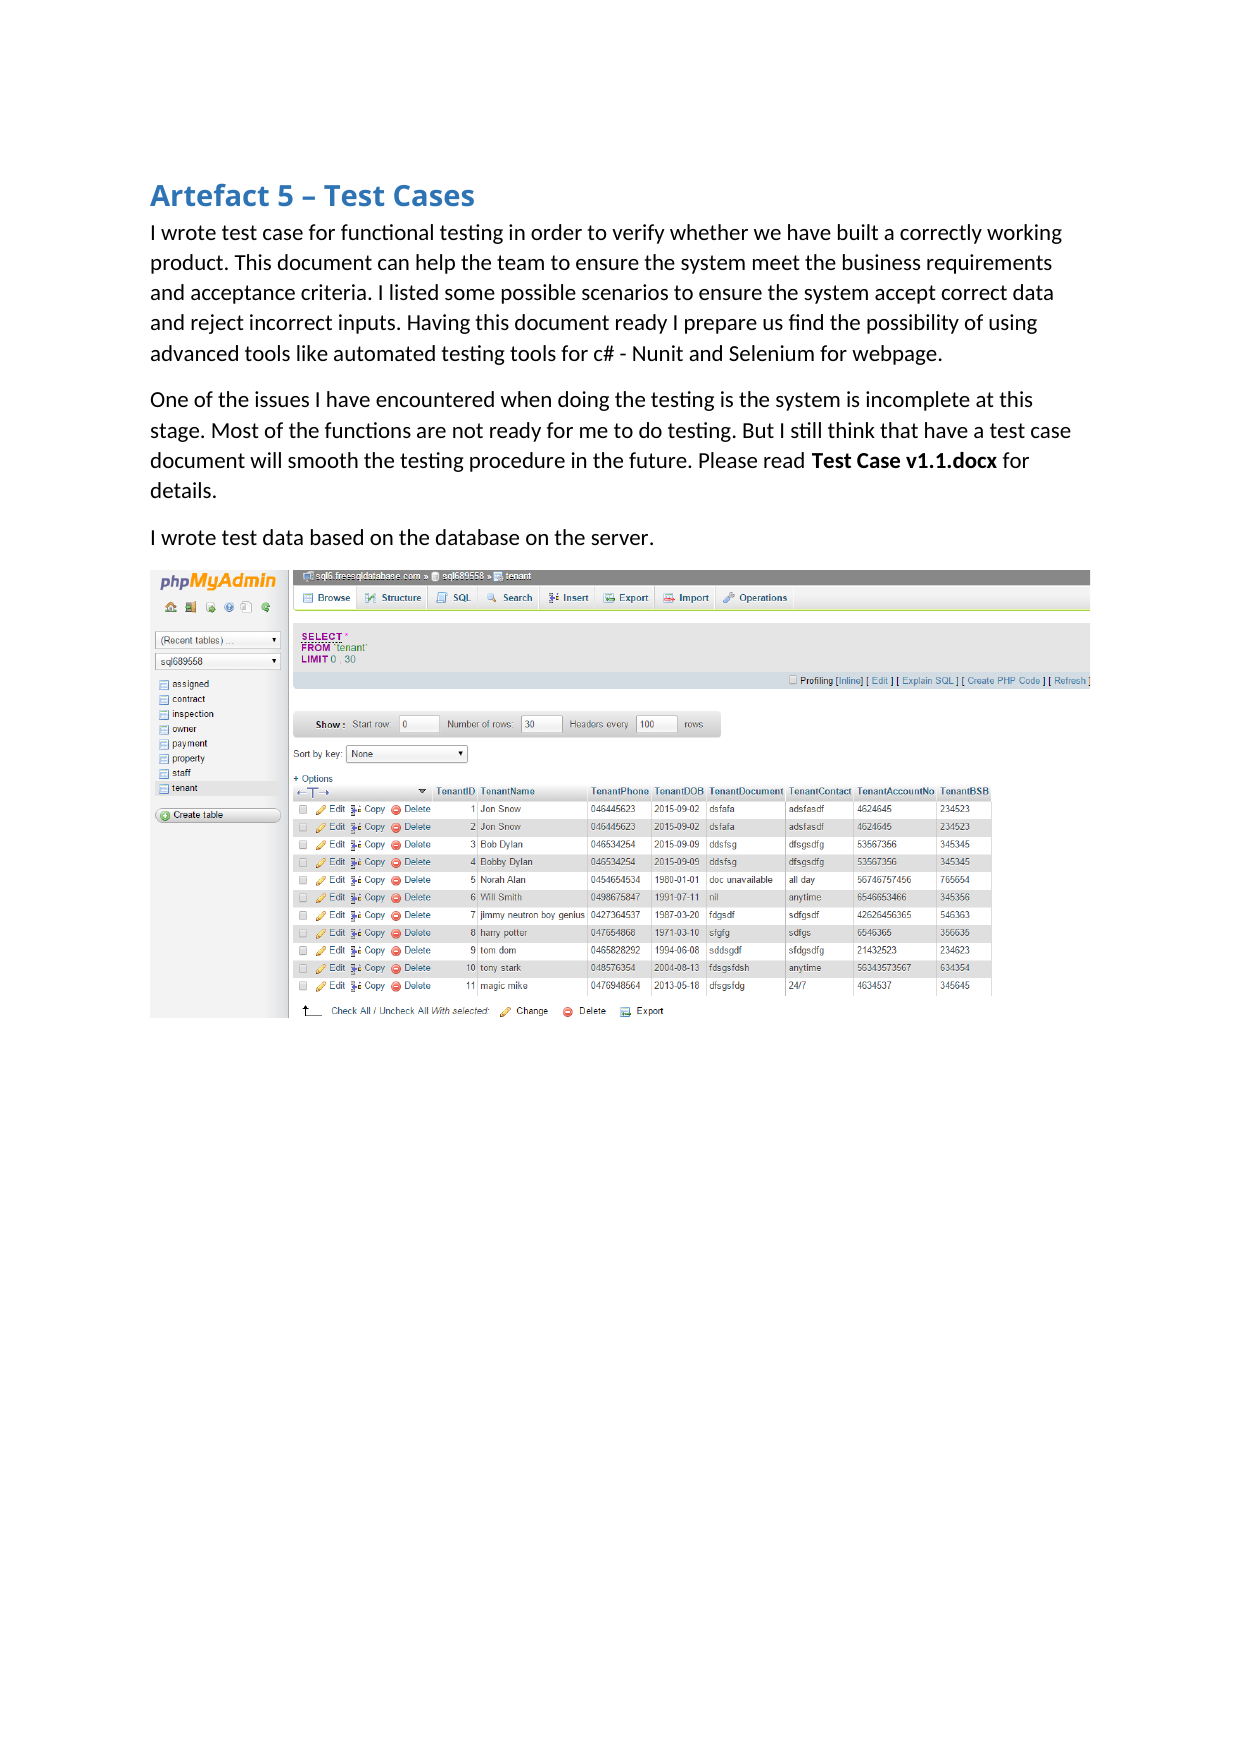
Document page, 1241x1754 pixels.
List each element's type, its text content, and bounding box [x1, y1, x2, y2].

text One of the issues I have encountered when doing the testing is the system is incomplete at this stage. Most of the functions are not ready for me to do testing. But I still think that have a test case document will smooth the testing procedure in the future. Please read Test Case v1.1.docx for details. [150, 386, 1090, 504]
subtitle Artefact 5 – Test Cases [150, 175, 1090, 215]
text I wrote test data based on the database on the server. [150, 523, 1090, 551]
text I wrote test case for functional testing in order to verify whether we have built a correctly working product. This document can help the team to ensure the system meet the business requirements and acceptance criteria. I listed some possible scenarios to ensure the system accept correct data and reject incorrect inputs. Having this document ready I prepare us find the possibility of using advanced tools like automated testing tools for c# - Nunit and Selenium for webpage. [150, 218, 1090, 367]
